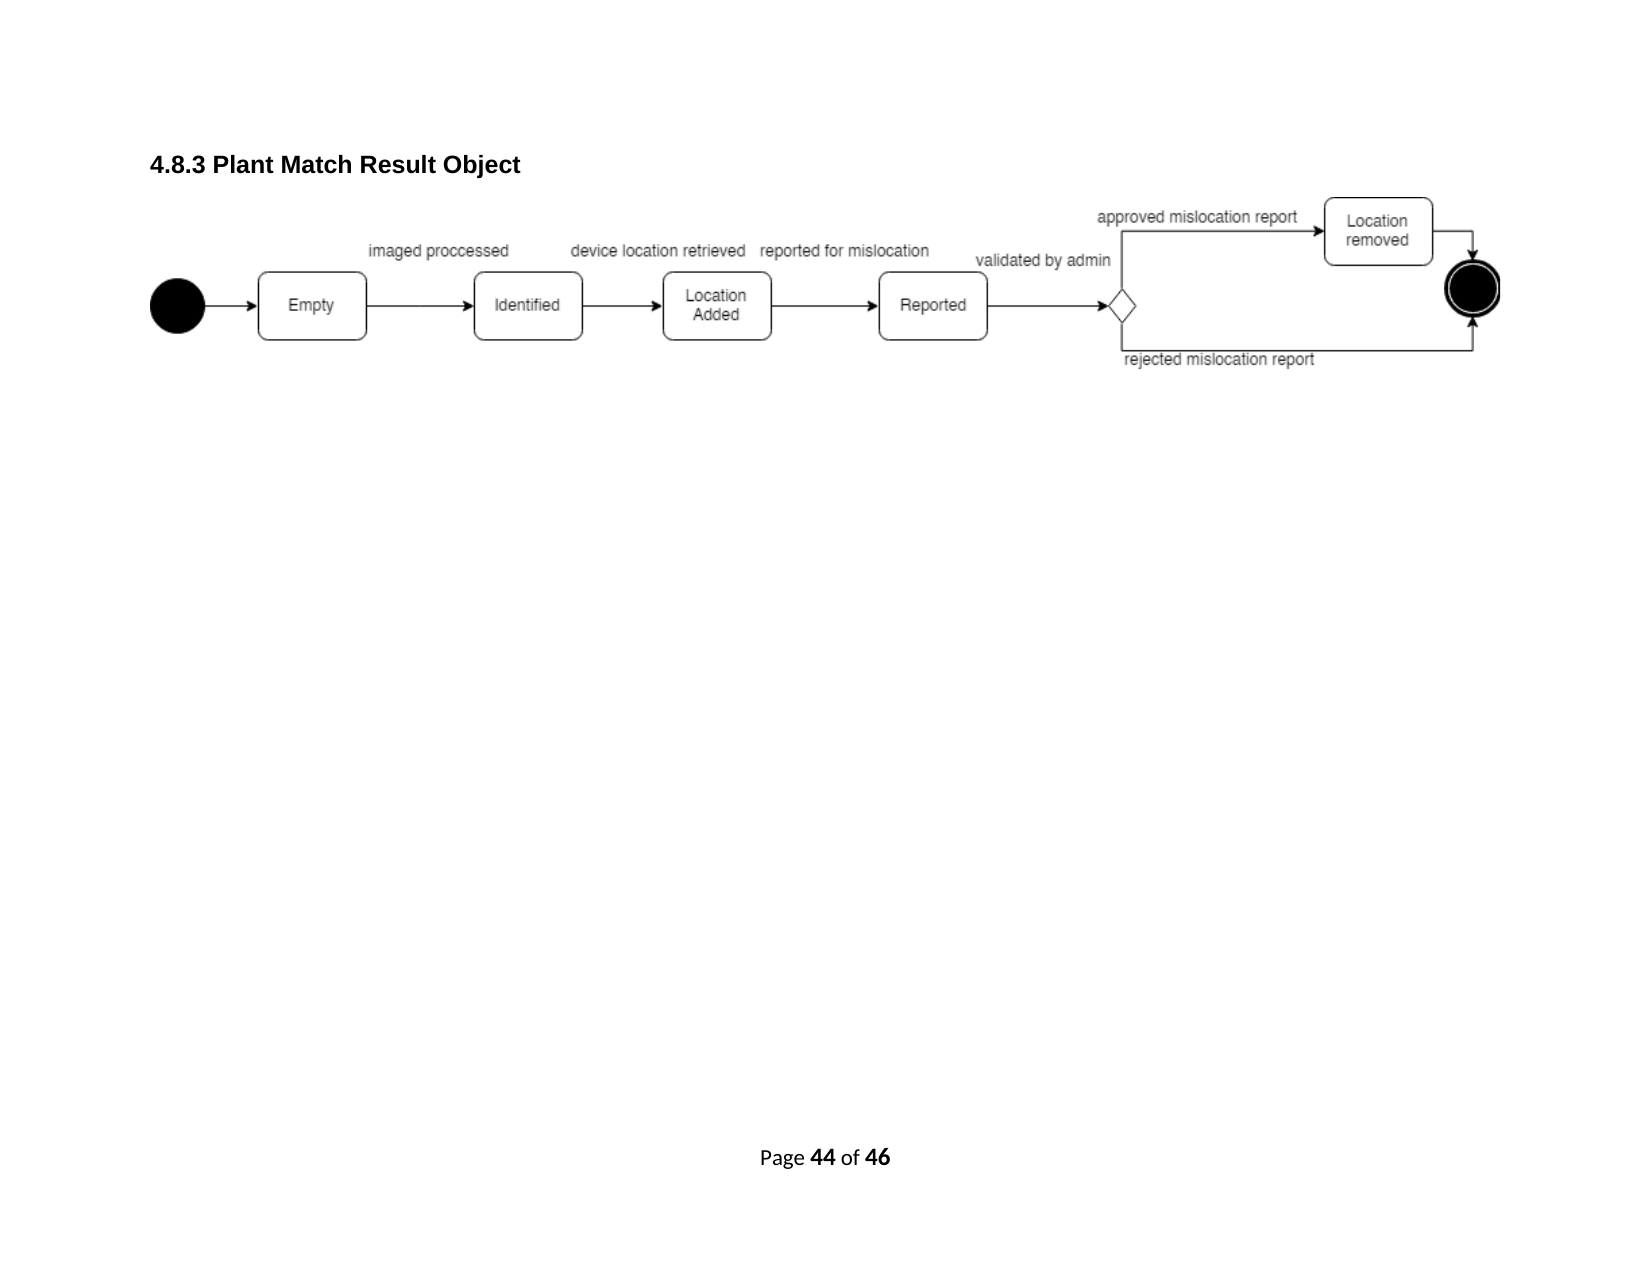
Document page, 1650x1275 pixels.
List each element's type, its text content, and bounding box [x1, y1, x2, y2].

text 4.8.3 Plant Match Result Object [150, 150, 1500, 179]
picture [150, 197, 1500, 376]
